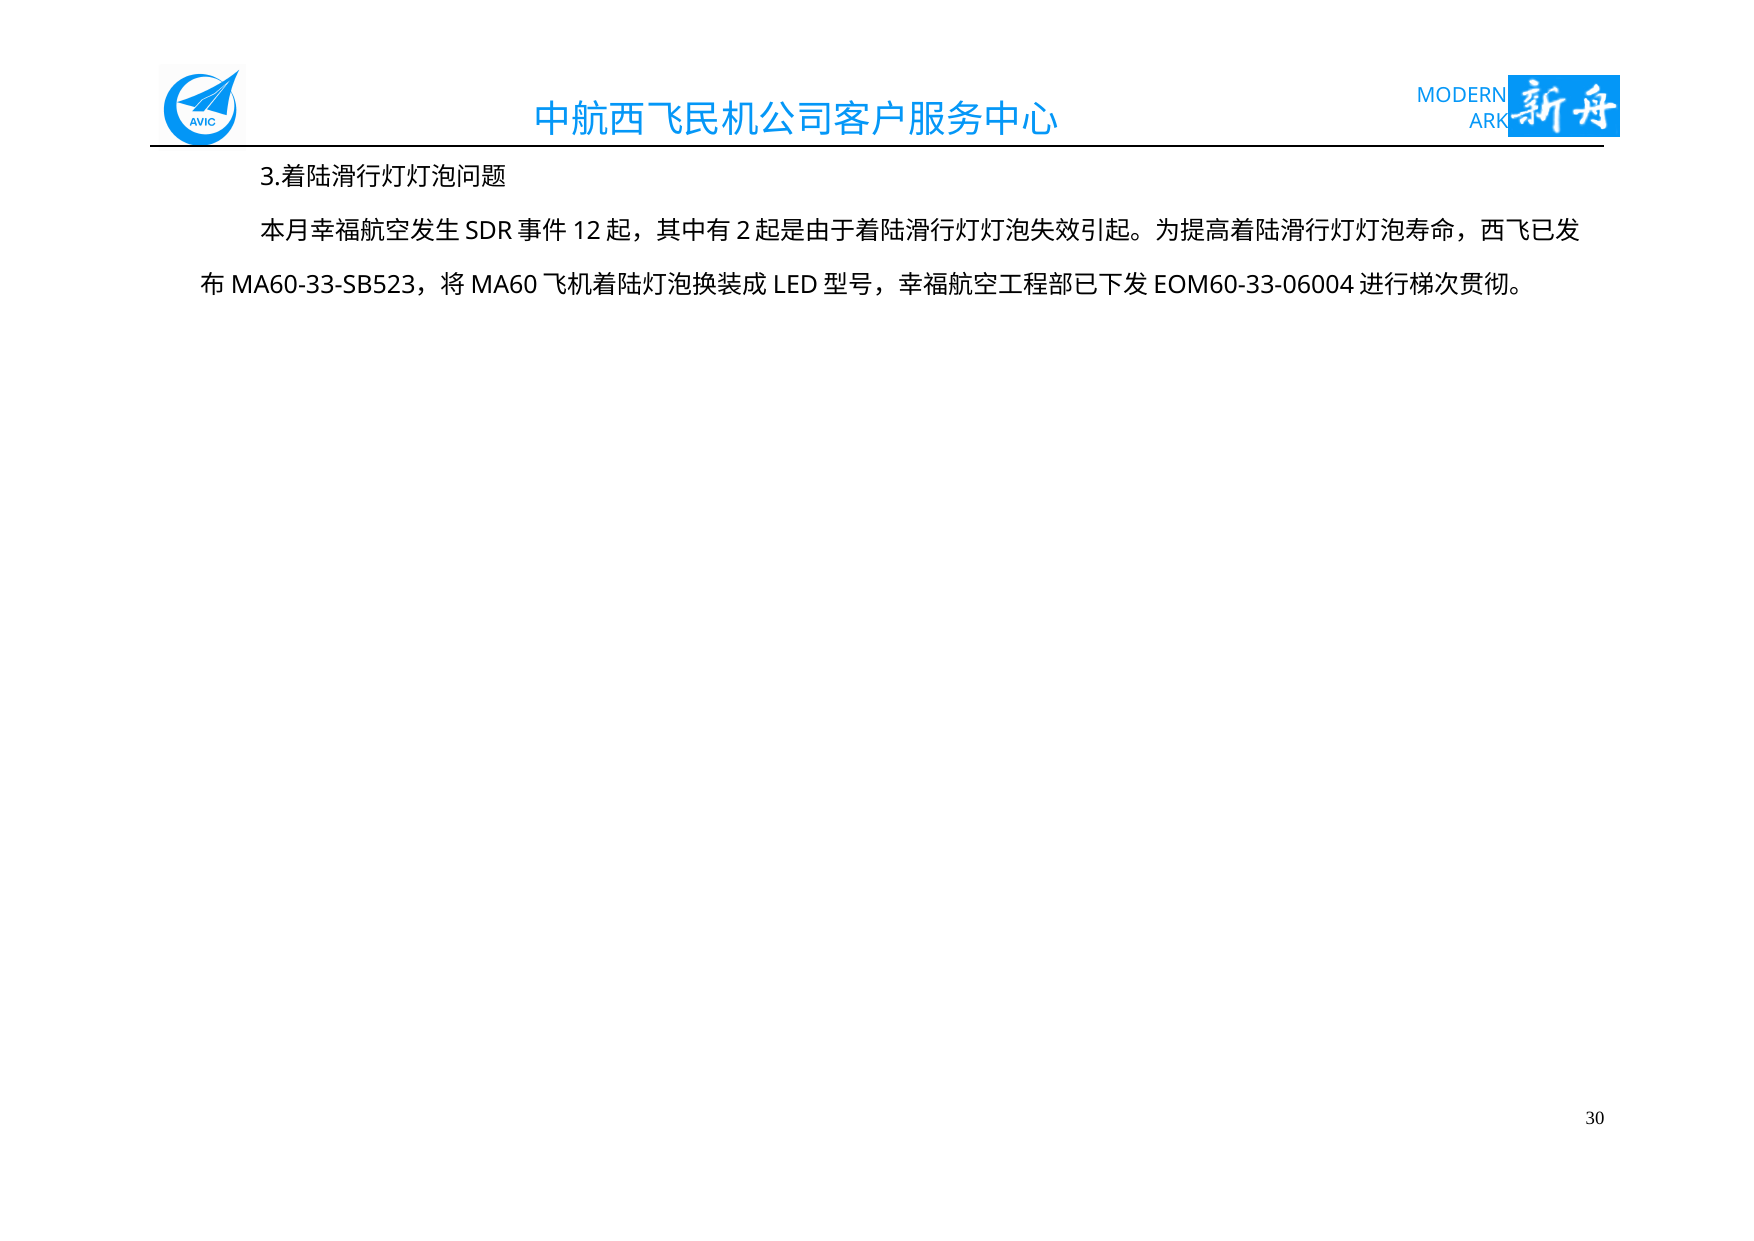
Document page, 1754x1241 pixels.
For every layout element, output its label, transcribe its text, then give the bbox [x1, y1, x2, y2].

picture [1508, 75, 1620, 137]
list 本月幸福航空发生SDR事件12起，其中有2起是由于着陆滑行灯灯泡失效引起。为提高着陆滑行灯灯泡寿命，西飞已发布MA60-33-SB523，将MA60飞机着陆灯泡换装成LED型号，幸福航空工程部已下发EOM60-33-06004进行梯次贯彻。 [201, 210, 1604, 301]
list 3.着陆滑行灯灯泡问题 [201, 156, 1604, 192]
picture [158, 64, 247, 145]
picture [158, 147, 247, 151]
